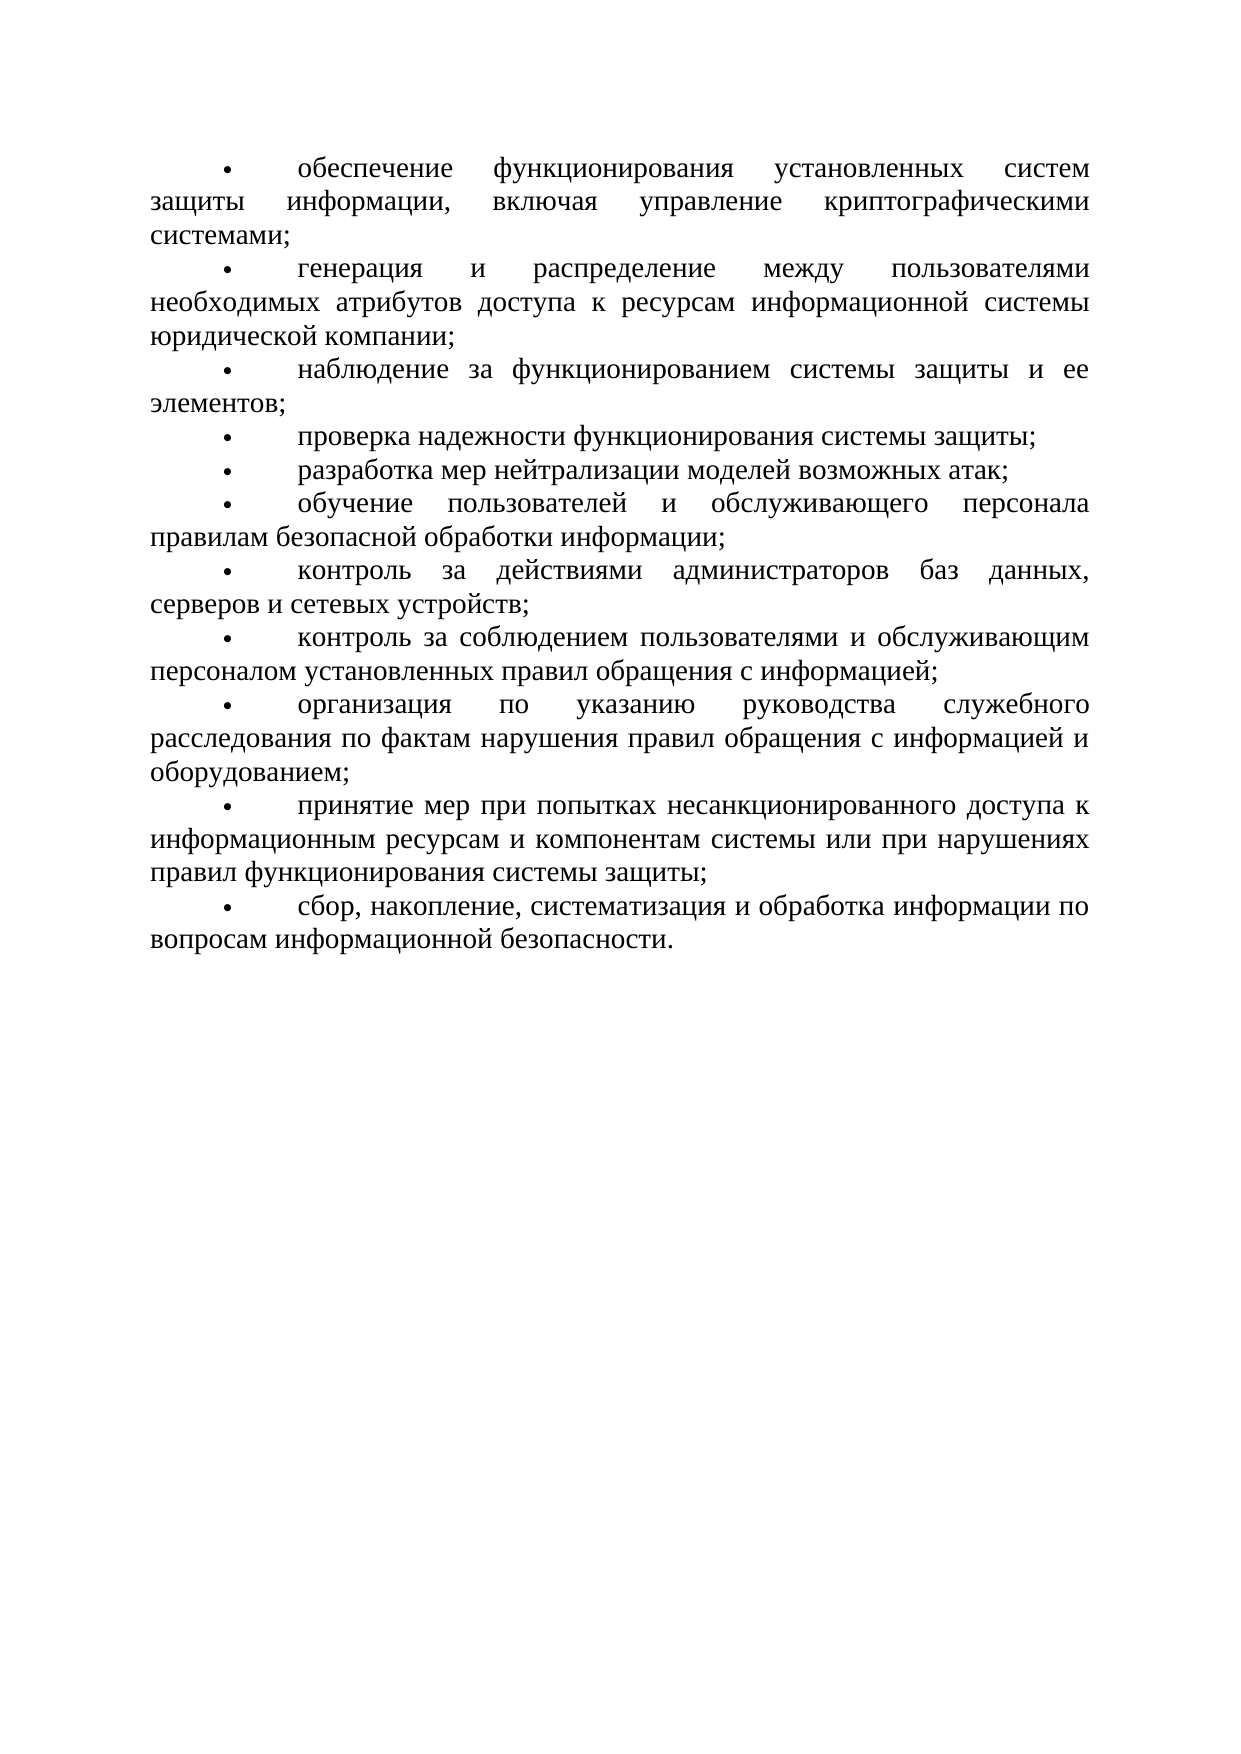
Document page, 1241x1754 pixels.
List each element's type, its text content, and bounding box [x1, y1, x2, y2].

list генерация и распределение между пользователями необходимых атрибутов доступа к ресурсам информационной системы юридической компании; [150, 251, 1090, 351]
list cбор, накопление, систематизация и обработка информации по вопросам информационной безопасности. [150, 888, 1090, 955]
list организация по указанию руководства служебного расследования по фактам нарушения правил обращения с информацией и оборудованием; [150, 687, 1090, 787]
list разработка мер нейтрализации моделей возможных атак; [150, 452, 1090, 485]
list контроль за действиями администраторов баз данных, серверов и сетевых устройств; [150, 552, 1090, 619]
list обучение пользователей и обслуживающего персонала правилам безопасной обработки информации; [150, 485, 1090, 552]
list обеспечение функционирования установленных систем защиты информации, включая управление криптографическими системами; [150, 150, 1090, 251]
list наблюдение за функционированием системы защиты и ее элементов; [150, 351, 1090, 418]
list принятие мер при попытках несанкционированного доступа к информационным ресурсам и компонентам системы или при нарушениях правил функционирования системы защиты; [150, 787, 1090, 888]
list контроль за соблюдением пользователями и обслуживающим персоналом установленных правил обращения с информацией; [150, 619, 1090, 687]
list проверка надежности функционирования системы защиты; [150, 418, 1090, 452]
